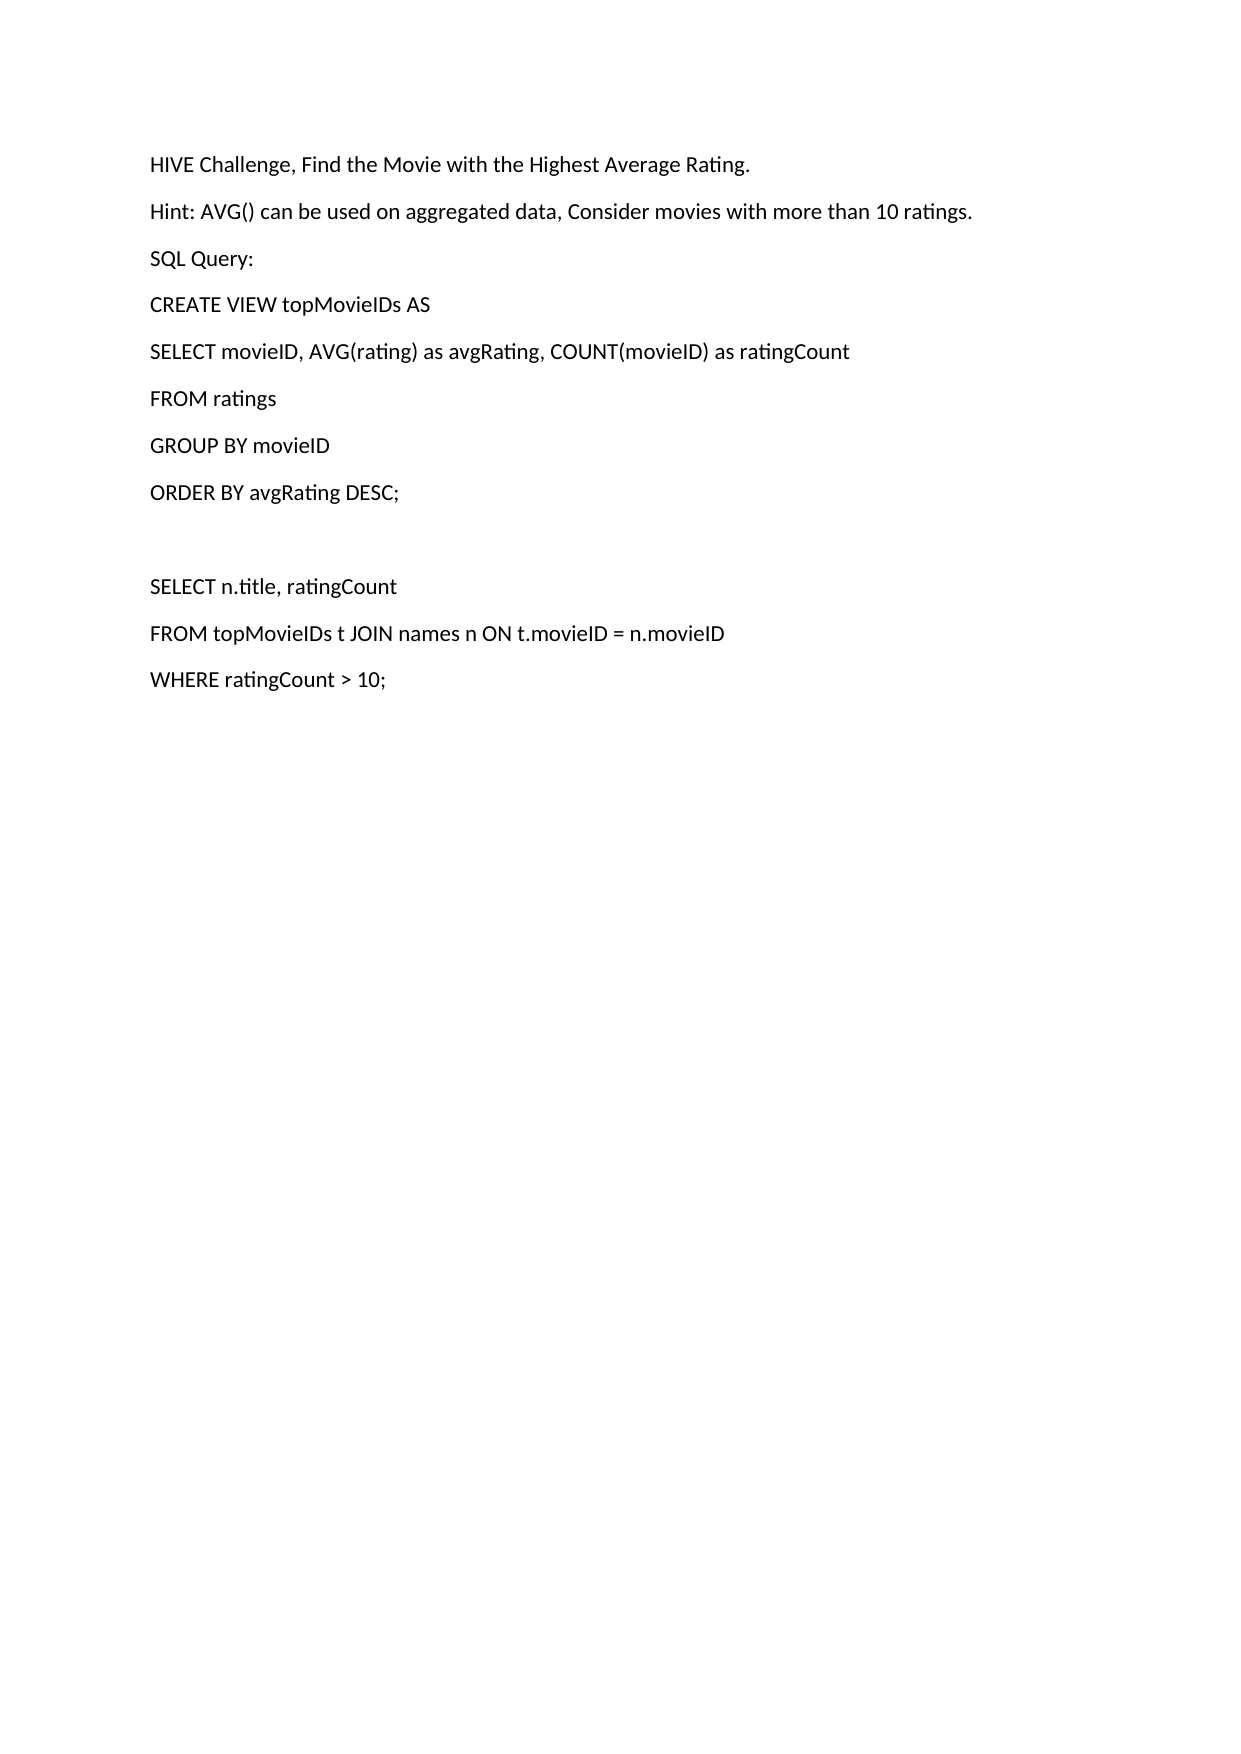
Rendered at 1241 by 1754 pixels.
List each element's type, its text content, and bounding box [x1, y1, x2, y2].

text SELECT movieID, AVG(rating) as avgRating, COUNT(movieID) as ratingCount [150, 337, 1090, 366]
text FROM ratings [150, 384, 1090, 412]
text SQL Query: [150, 244, 1090, 272]
text Hint: AVG() can be used on aggregated data, Consider movies with more than 10 ratings. [150, 197, 1090, 225]
text HIVE Challenge, Find the Movie with the Highest Average Rating. [150, 150, 1090, 178]
text WHERE ratingCount > 10; [150, 666, 1090, 694]
text SELECT n.title, ratingCount [150, 572, 1090, 600]
text ORDER BY avgRating DESC; [150, 478, 1090, 506]
text GROUP BY movieID [150, 431, 1090, 459]
text CREATE VIEW topMovieIDs AS [150, 291, 1090, 319]
text FROM topMovieIDs t JOIN names n ON t.movieID = n.movieID [150, 619, 1090, 647]
